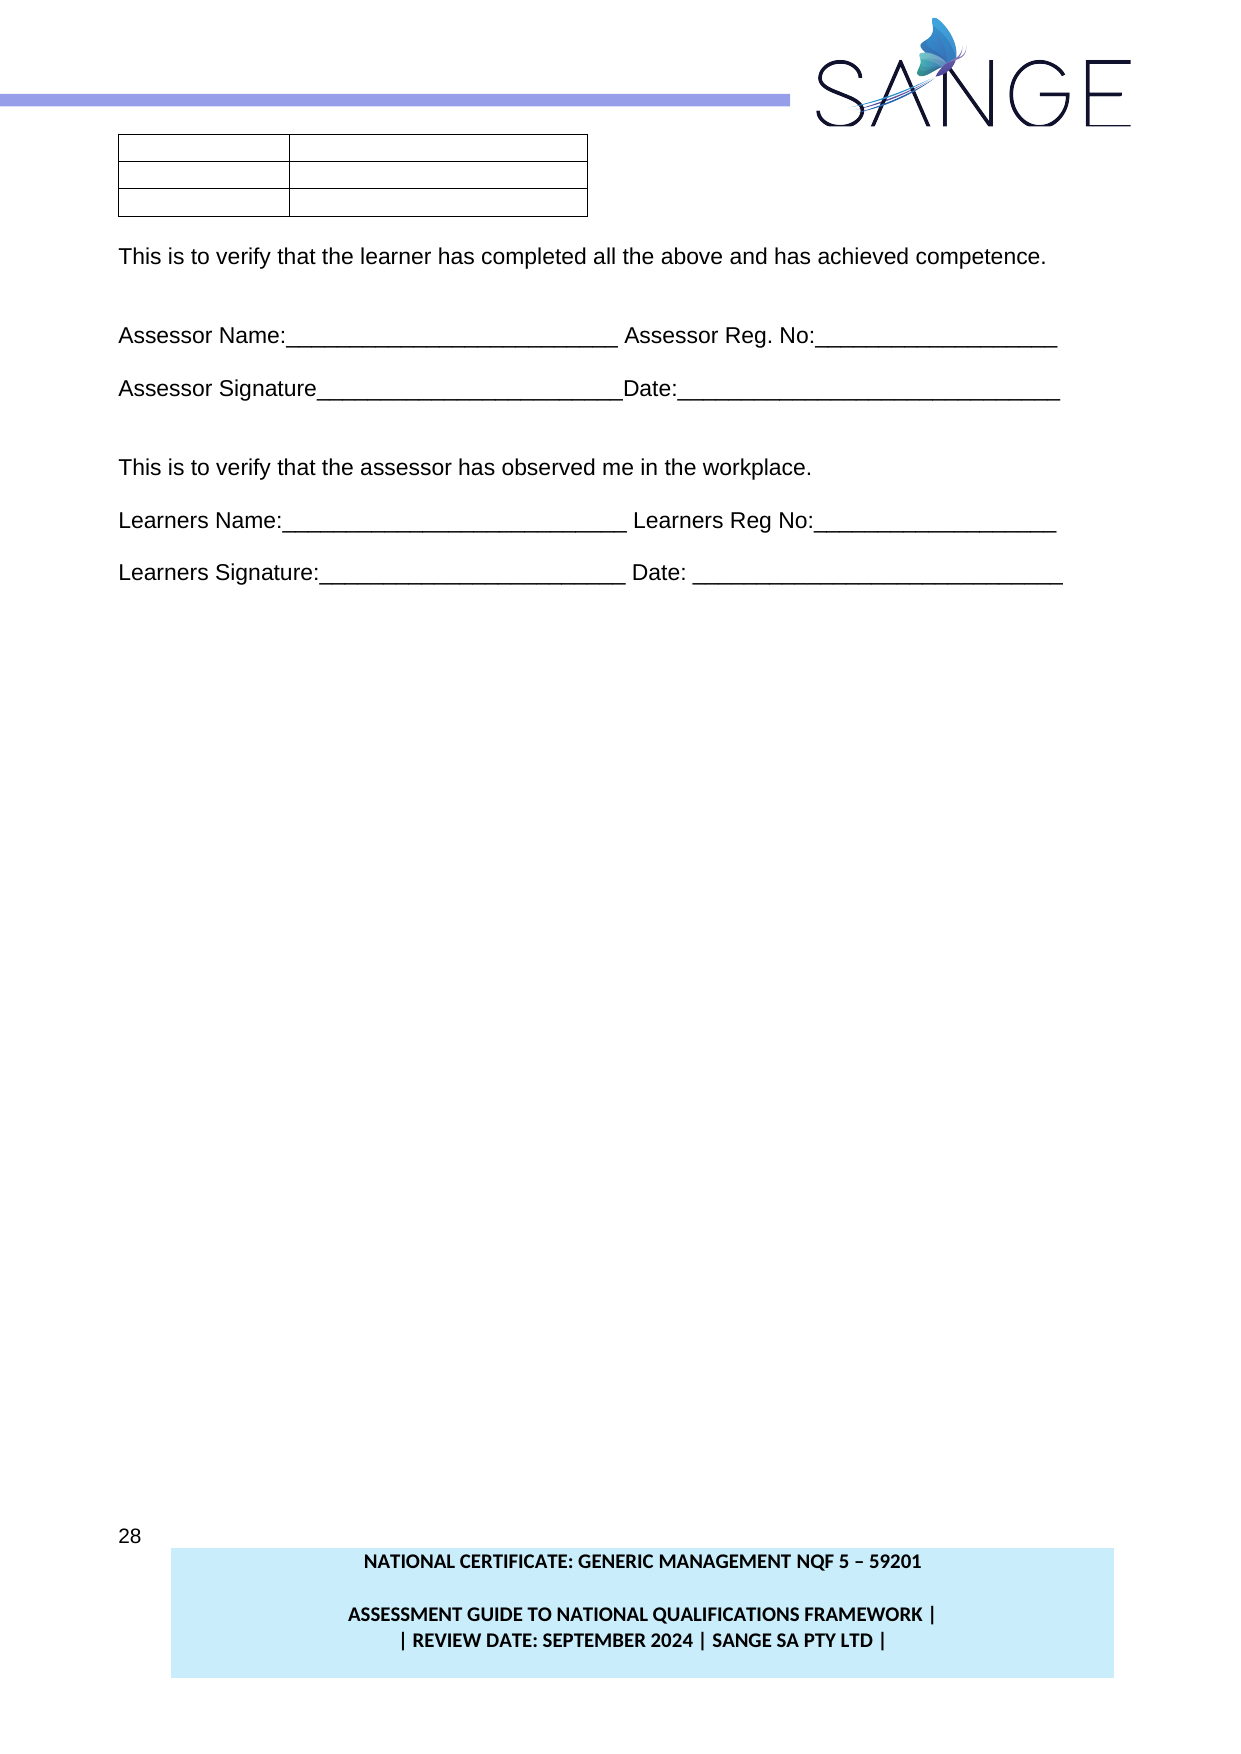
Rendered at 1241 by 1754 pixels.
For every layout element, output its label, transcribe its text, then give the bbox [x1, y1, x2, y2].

text This is to verify that the assessor has observed me in the workplace. Learners Name:___________________________ Learners Reg No:___________________ [118, 454, 1167, 533]
table_cell [119, 135, 289, 161]
text Assessor Signature________________________Date:______________________________ [118, 375, 1167, 401]
table_cell [290, 189, 587, 216]
text Learners Signature:________________________ Date: _____________________________ [118, 559, 1167, 586]
table_cell [290, 135, 587, 161]
text Assessor Name:__________________________ Assessor Reg. No:___________________ [118, 322, 1167, 348]
text This is to verify that the learner has completed all the above and has achieved competence. [118, 243, 1167, 269]
picture [816, 17, 1131, 127]
table_cell [290, 162, 587, 188]
table_cell [119, 162, 289, 188]
table_cell [119, 189, 289, 216]
